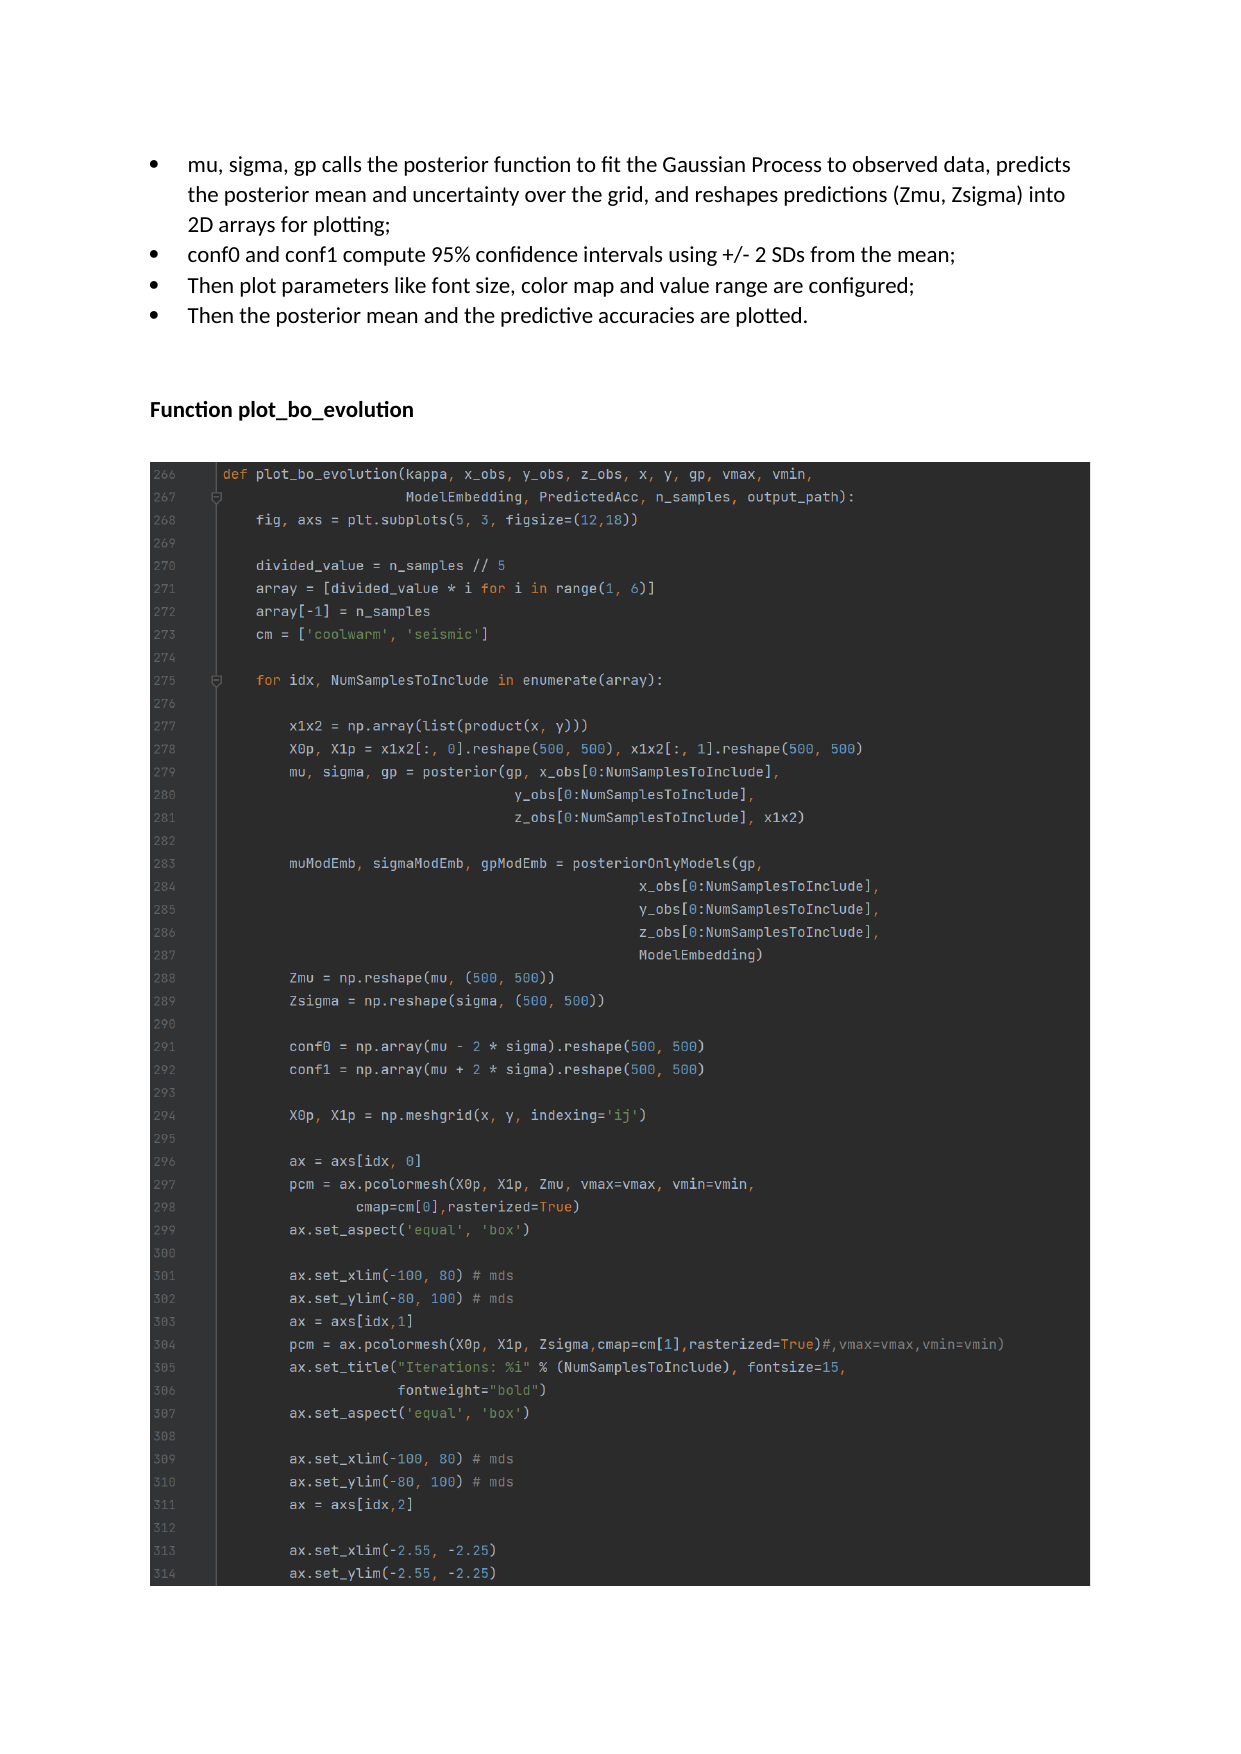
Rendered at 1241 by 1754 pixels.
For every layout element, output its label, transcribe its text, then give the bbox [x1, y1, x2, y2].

list Then the posterior mean and the predictive accuracies are plotted. [150, 301, 1090, 329]
picture [150, 462, 1091, 1586]
text Function plot_bo_evolution [150, 395, 1090, 423]
list conf0 and conf1 compute 95% confidence intervals using +/- 2 SDs from the mean; [150, 241, 1090, 269]
list mu, sigma, gp calls the posterior function to fit the Gaussian Process to observed data, predicts the posterior mean and uncertainty over the grid, and reshapes predictions (Zmu, Zsigma) into 2D arrays for plotting; [150, 150, 1090, 238]
list Then plot parameters like font size, color map and value range are configured; [150, 271, 1090, 299]
